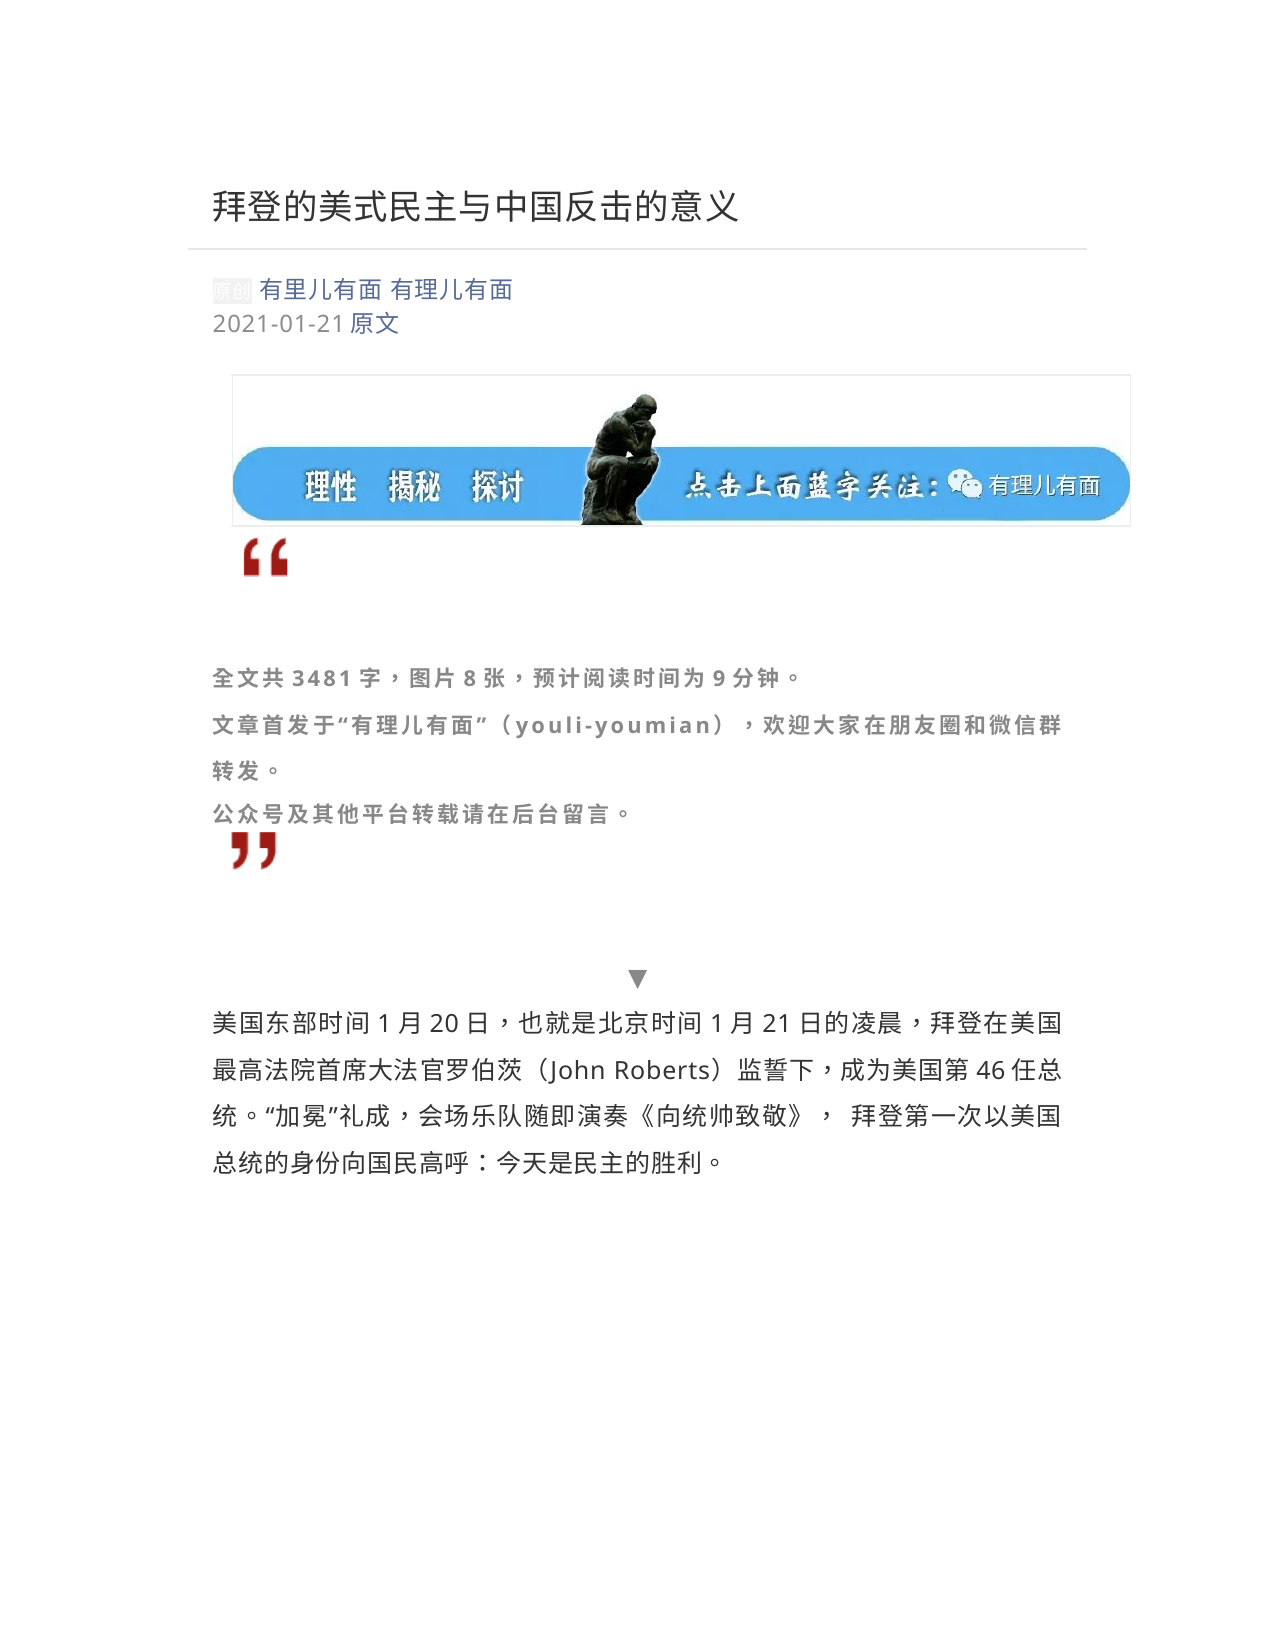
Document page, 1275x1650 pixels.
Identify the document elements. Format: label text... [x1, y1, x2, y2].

text 公众号及其他平台转载请在后台留言。 [212, 786, 1062, 828]
picture [231, 832, 277, 871]
text 全文共3481字，图片8张，预计阅读时间为9分钟。 [212, 651, 1062, 693]
picture [243, 537, 288, 577]
picture [233, 376, 1130, 525]
text ▼ [212, 953, 1062, 993]
title 拜登的美式民主与中国反击的意义 [187, 150, 1087, 250]
list 原创 有里儿有面 有理儿有面 [212, 272, 1062, 306]
text 美国东部时间1月20日，也就是北京时间1月21日的凌晨，拜登在美国最高法院首席大法官罗伯茨（John Roberts）监誓下，成为美国第46任总统。“加冕”礼成，会场乐队随即演奏《向统帅致敬》， 拜登第一次以美国总统的身份向国民高呼：今天是民主的胜利。 [212, 993, 1062, 1179]
text 文章首发于“有理儿有面”（youli-youmian），欢迎大家在朋友圈和微信群转发。 [212, 693, 1062, 786]
text 2021-01-21原文 发表于 [212, 306, 1062, 340]
